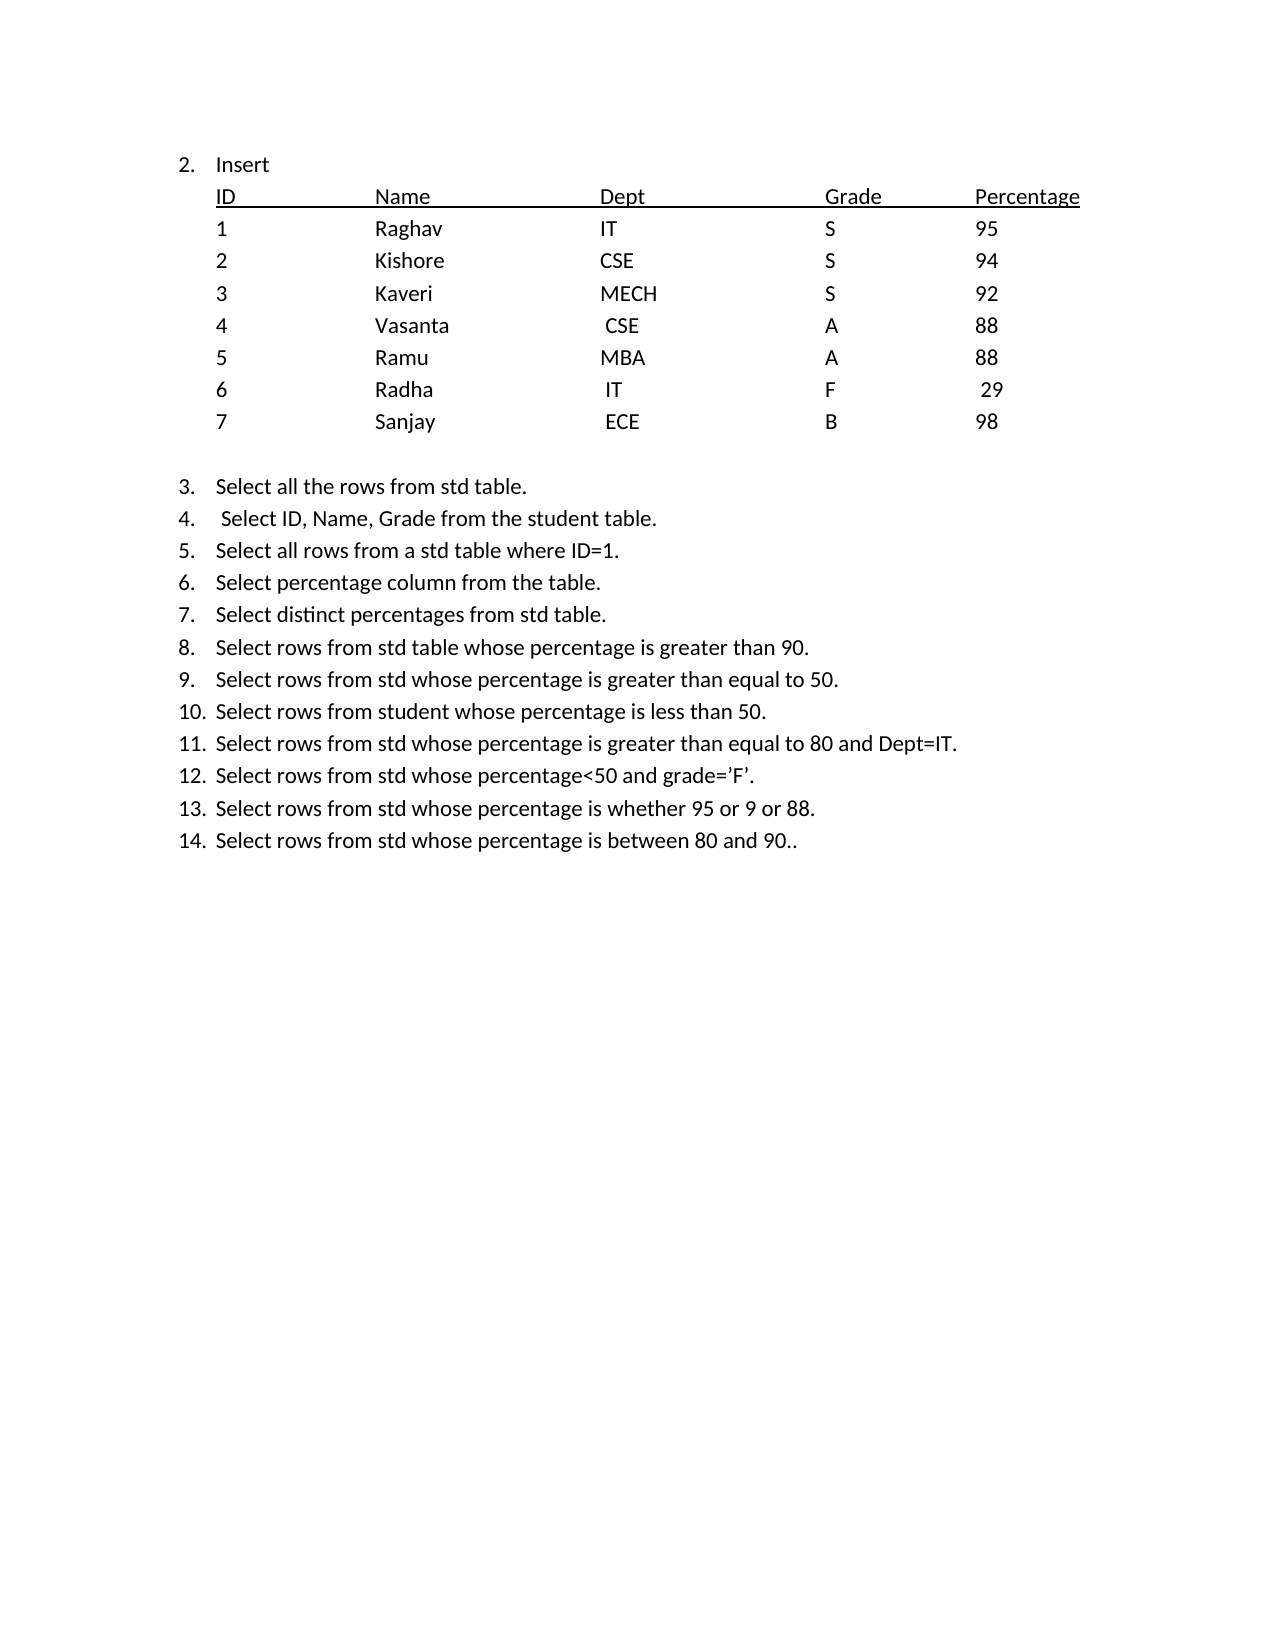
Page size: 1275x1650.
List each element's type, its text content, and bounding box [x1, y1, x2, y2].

list Select rows from std whose percentage is between 80 and 90.. [178, 826, 1125, 854]
list Select rows from std whose percentage is greater than equal to 80 and Dept=IT. [178, 729, 1125, 757]
list Select rows from std whose percentage is greater than equal to 50. [178, 665, 1125, 693]
list Select rows from student whose percentage is less than 50. [178, 697, 1125, 725]
list Select rows from std table whose percentage is greater than 90. [178, 633, 1125, 661]
list 1 Raghav IT S 95 [216, 214, 1125, 242]
list Select all the rows from std table. [178, 472, 1125, 500]
list 4 Vasanta CSE A 88 [216, 311, 1125, 339]
list 5 Ramu MBA A 88 [216, 343, 1125, 371]
list Select percentage column from the table. [178, 568, 1125, 596]
list Insert [178, 150, 1125, 178]
list 7 Sanjay ECE B 98 [216, 407, 1125, 436]
list Select distinct percentages from std table. [178, 601, 1125, 629]
list Select all rows from a std table where ID=1. [178, 536, 1125, 564]
list Select rows from std whose percentage<50 and grade=’F’. [178, 762, 1125, 789]
list Select rows from std whose percentage is whether 95 or 9 or 88. [178, 794, 1125, 822]
list Select ID, Name, Grade from the student table. [178, 504, 1125, 532]
list 3 Kaveri MECH S 92 [216, 279, 1125, 307]
list ID Name Dept Grade Percentage [216, 182, 1125, 210]
list 6 Radha IT F 29 [216, 375, 1125, 403]
list 2 Kishore CSE S 94 [216, 247, 1125, 274]
